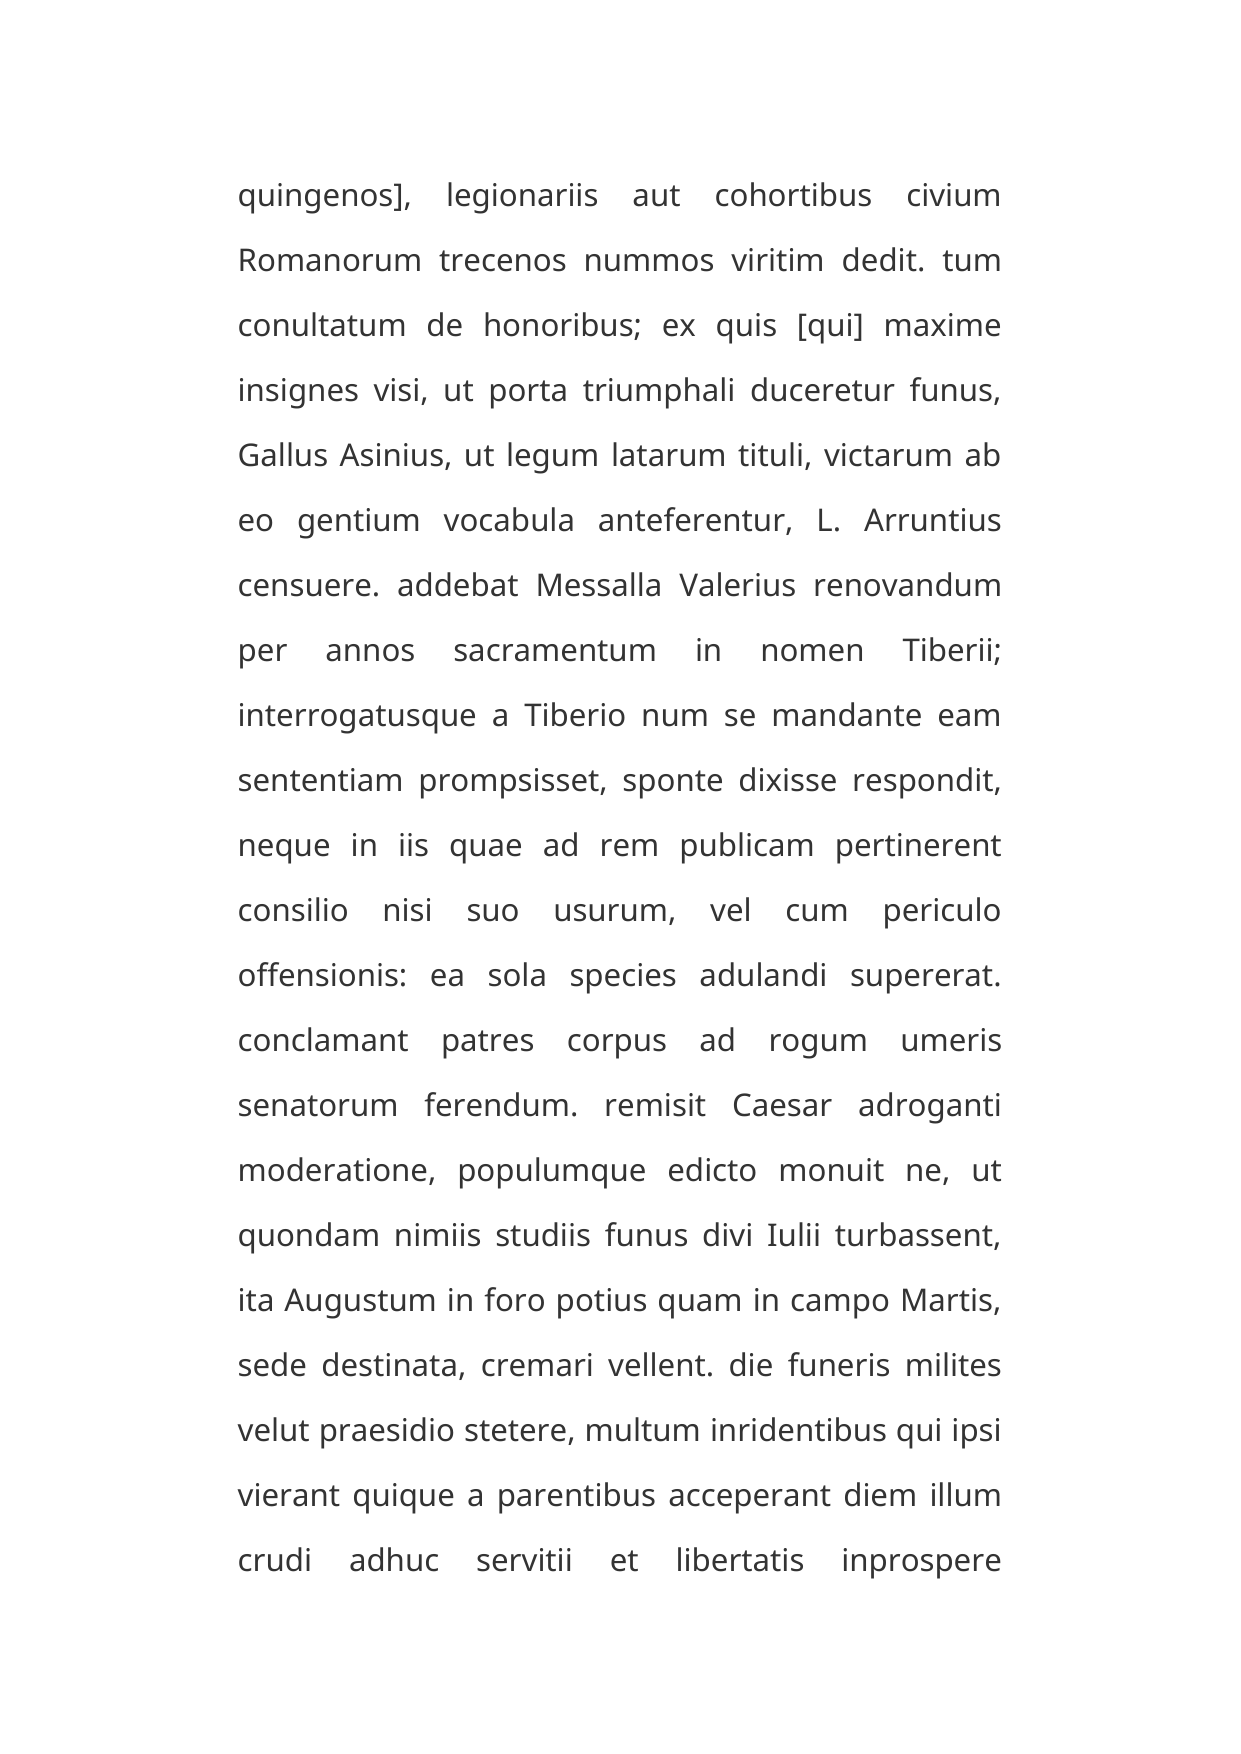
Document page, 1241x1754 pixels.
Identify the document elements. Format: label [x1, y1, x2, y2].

text [237, 162, 1003, 1592]
